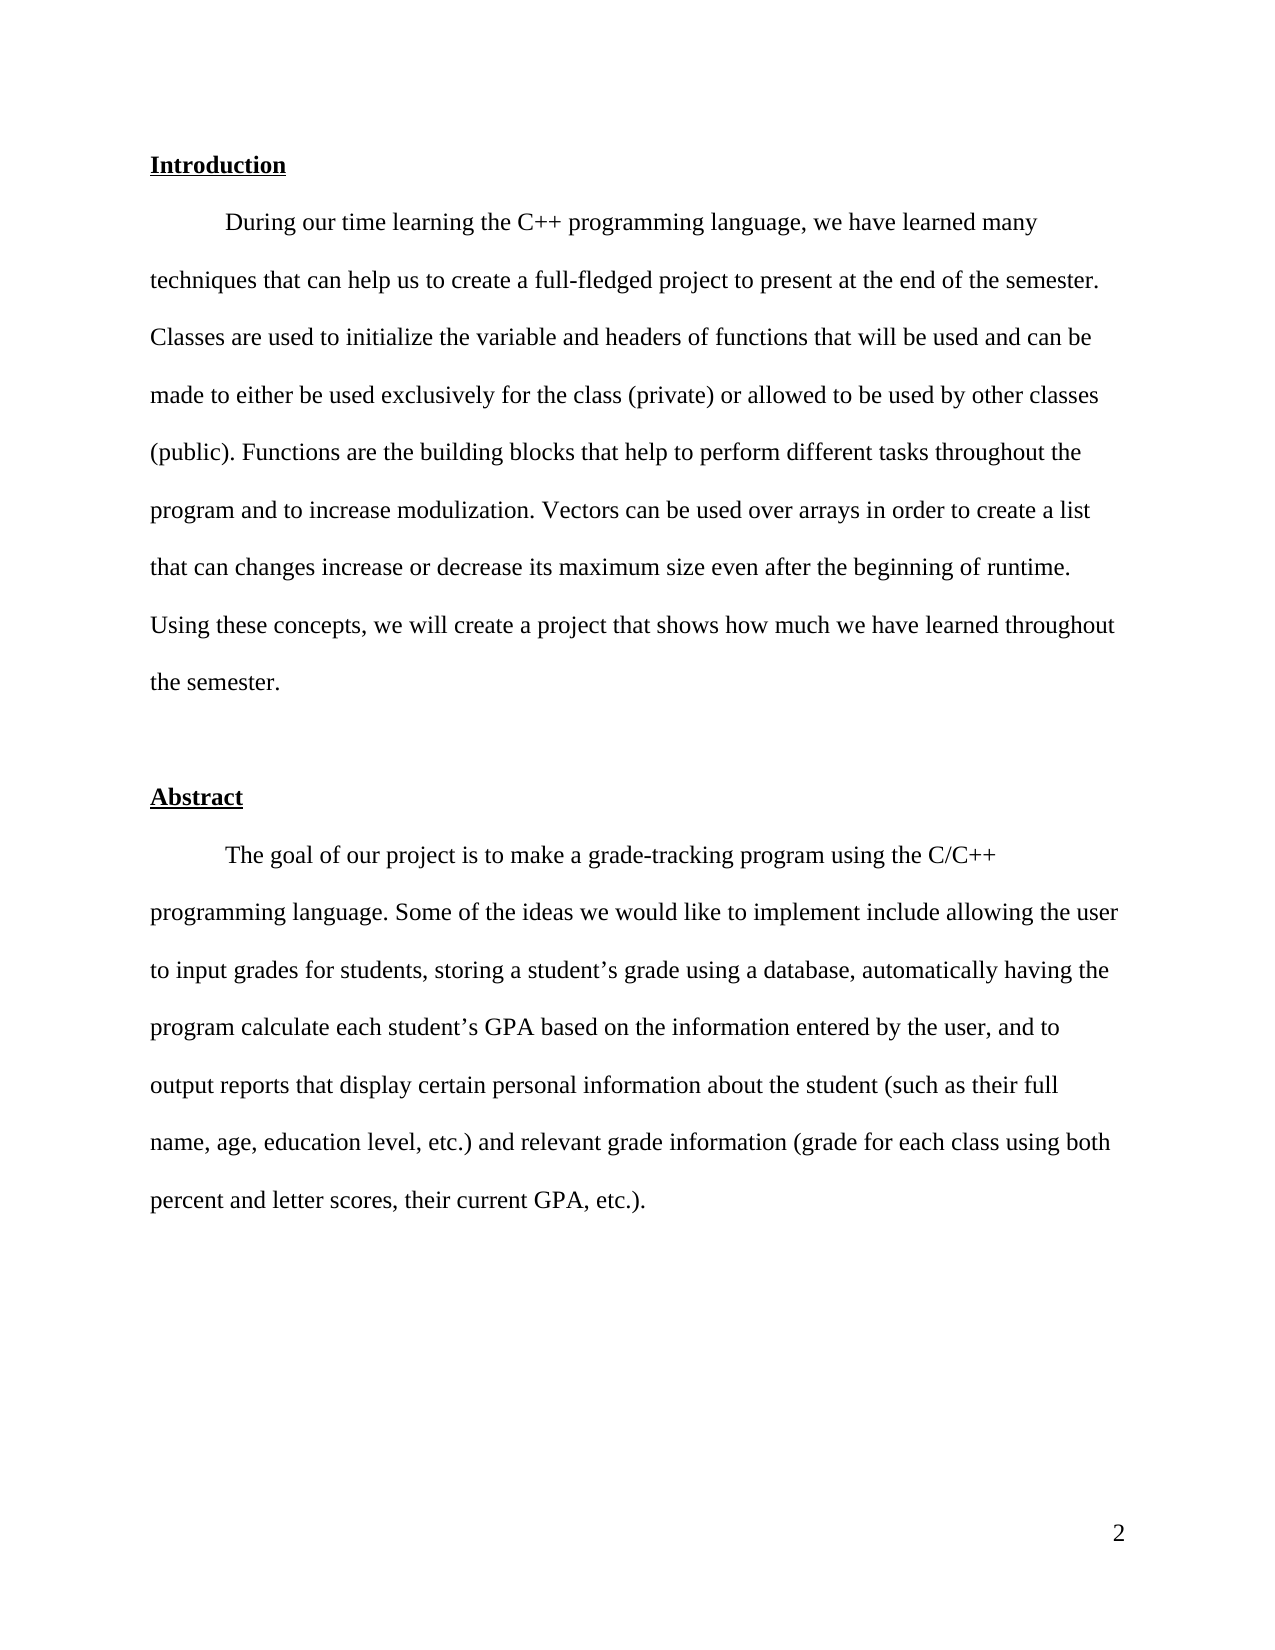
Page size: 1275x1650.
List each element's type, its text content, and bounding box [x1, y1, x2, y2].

text During our time learning the C++ programming language, we have learned many techniques that can help us to create a full-fledged project to present at the end of the semester. Classes are used to initialize the variable and headers of functions that will be used and can be made to either be used exclusively for the class (private) or allowed to be used by other classes (public). Functions are the building blocks that help to perform different tasks throughout the program and to increase modulization. Vectors can be used over arrays in order to create a list that can changes increase or decrease its maximum size even after the beginning of runtime. Using these concepts, we will create a project that shows how much we have learned throughout the semester. [150, 207, 1125, 696]
text Introduction [150, 150, 1125, 179]
text The goal of our project is to make a grade-tracking program using the C/C++ programming language. Some of the ideas we would like to implement include allowing the user to input grades for students, storing a student’s grade using a database, automatically having the program calculate each student’s GPA based on the information entered by the user, and to output reports that display certain personal information about the student (such as their full name, age, education level, etc.) and relevant grade information (grade for each class using both percent and letter scores, their current GPA, etc.). [150, 840, 1125, 1214]
text Abstract [150, 782, 1125, 811]
